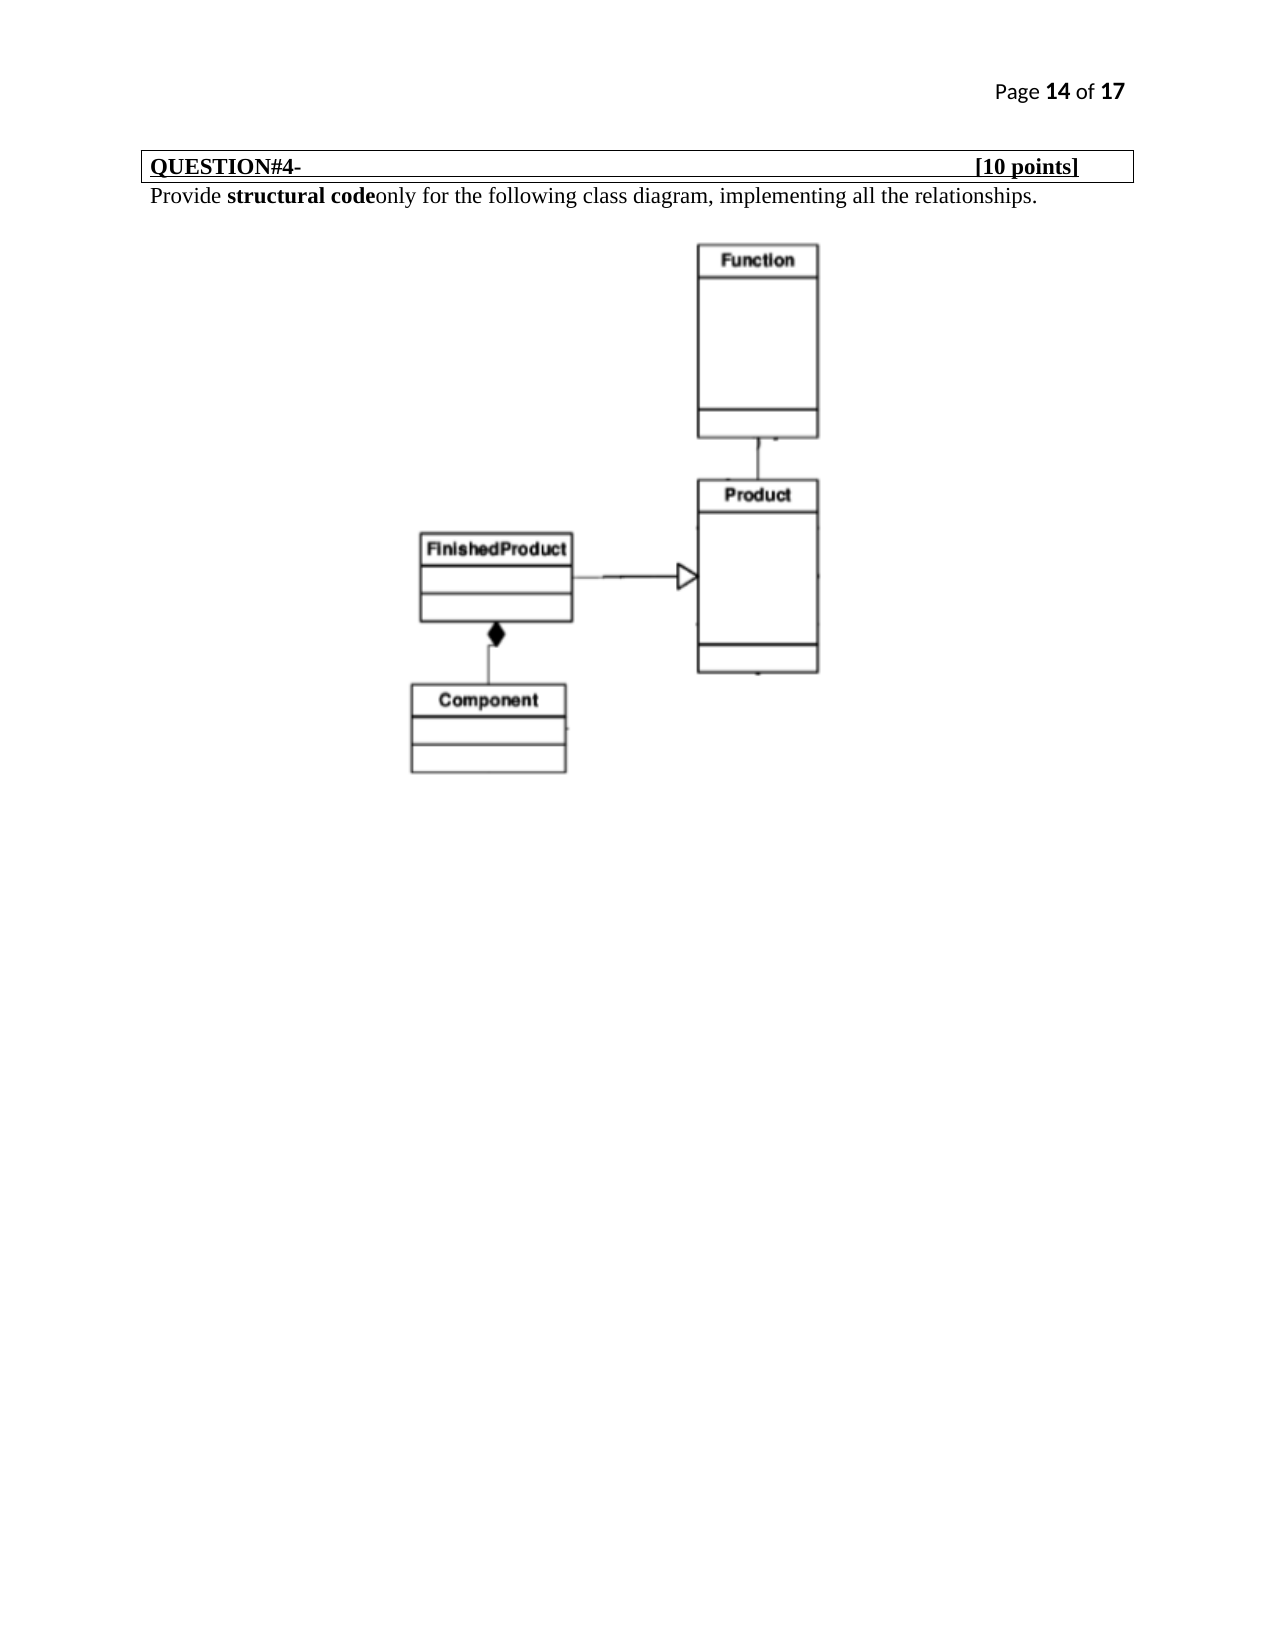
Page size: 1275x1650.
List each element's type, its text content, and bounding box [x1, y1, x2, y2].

text Provide structural codeonly for the following class diagram, implementing all the relationships. [150, 183, 1125, 209]
picture [376, 235, 899, 809]
text QUESTION#4- [10 points] [142, 151, 1133, 182]
